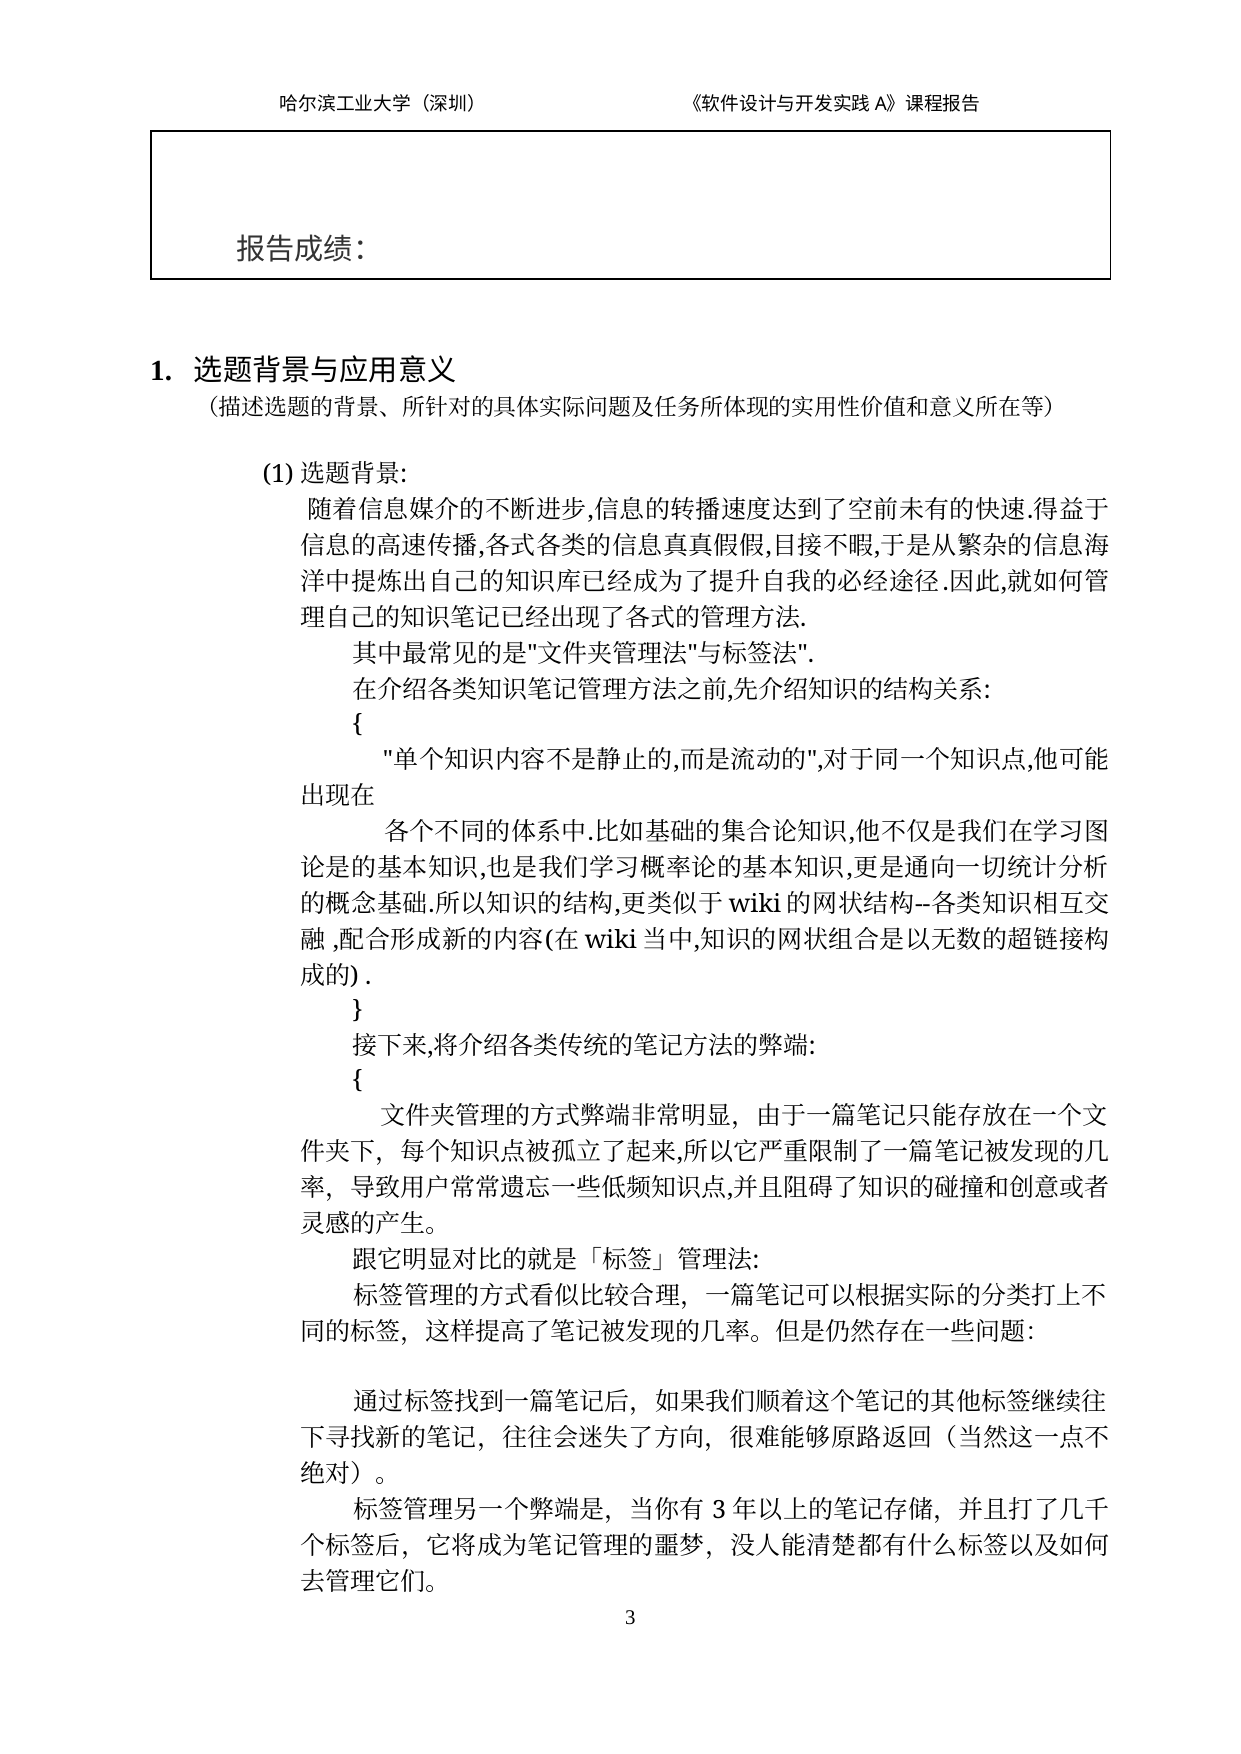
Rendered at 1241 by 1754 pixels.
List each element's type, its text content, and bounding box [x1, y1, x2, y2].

text 各个不同的体系中.比如基础的集合论知识,他不仅是我们在学习图论是的基本知识,也是我们学习概率论的基本知识,更是通向一切统计分析的概念基础.所以知识的结构,更类似于wiki的网状结构--各类知识相互交融 ,配合形成新的内容(在wiki当中,知识的网状组合是以无数的超链接构成的) . [300, 812, 1110, 992]
text 接下来,将介绍各类传统的笔记方法的弊端: [300, 1026, 1110, 1062]
text 文件夹管理的方式弊端非常明显，由于一篇笔记只能存放在一个文件夹下，每个知识点被孤立了起来,所以它严重限制了一篇笔记被发现的几率，导致用户常常遗忘一些低频知识点,并且阻碍了知识的碰撞和创意或者灵感的产生。 [300, 1096, 1110, 1240]
table_header 教师评语： 报告成绩： [152, 132, 1110, 278]
text 其中最常见的是"文件夹管理法"与标签法". [300, 633, 1110, 669]
text } [300, 992, 1110, 1026]
list 选题背景与应用意义 [150, 347, 1110, 389]
text 在介绍各类知识笔记管理方法之前,先介绍知识的结构关系: [300, 669, 1110, 706]
text 标签管理的方式看似比较合理，一篇笔记可以根据实际的分类打上不同的标签，这样提高了笔记被发现的几率。但是仍然存在一些问题： [300, 1276, 1110, 1348]
text （描述选题的背景、所针对的具体实际问题及任务所体现的实用性价值和意义所在等） [150, 389, 1110, 422]
text 通过标签找到一篇笔记后，如果我们顺着这个笔记的其他标签继续往下寻找新的笔记，往往会迷失了方向，很难能够原路返回（当然这一点不绝对）。 [300, 1382, 1110, 1490]
text "单个知识内容不是静止的,而是流动的",对于同一个知识点,他可能出现在 [300, 739, 1110, 812]
text 随着信息媒介的不断进步,信息的转播速度达到了空前未有的快速.得益于信息的高速传播,各式各类的信息真真假假,目接不暇,于是从繁杂的信息海洋中提炼出自己的知识库已经成为了提升自我的必经途径.因此,就如何管理自己的知识笔记已经出现了各式的管理方法. [300, 489, 1110, 633]
text 跟它明显对比的就是「标签」管理法: [300, 1240, 1110, 1276]
list 选题背景: [262, 453, 1110, 489]
text 标签管理另一个弊端是，当你有 3 年以上的笔记存储，并且打了几千个标签后，它将成为笔记管理的噩梦，没人能清楚都有什么标签以及如何去管理它们。 [300, 1490, 1110, 1598]
text { [300, 1062, 1110, 1096]
text { [300, 706, 1110, 739]
